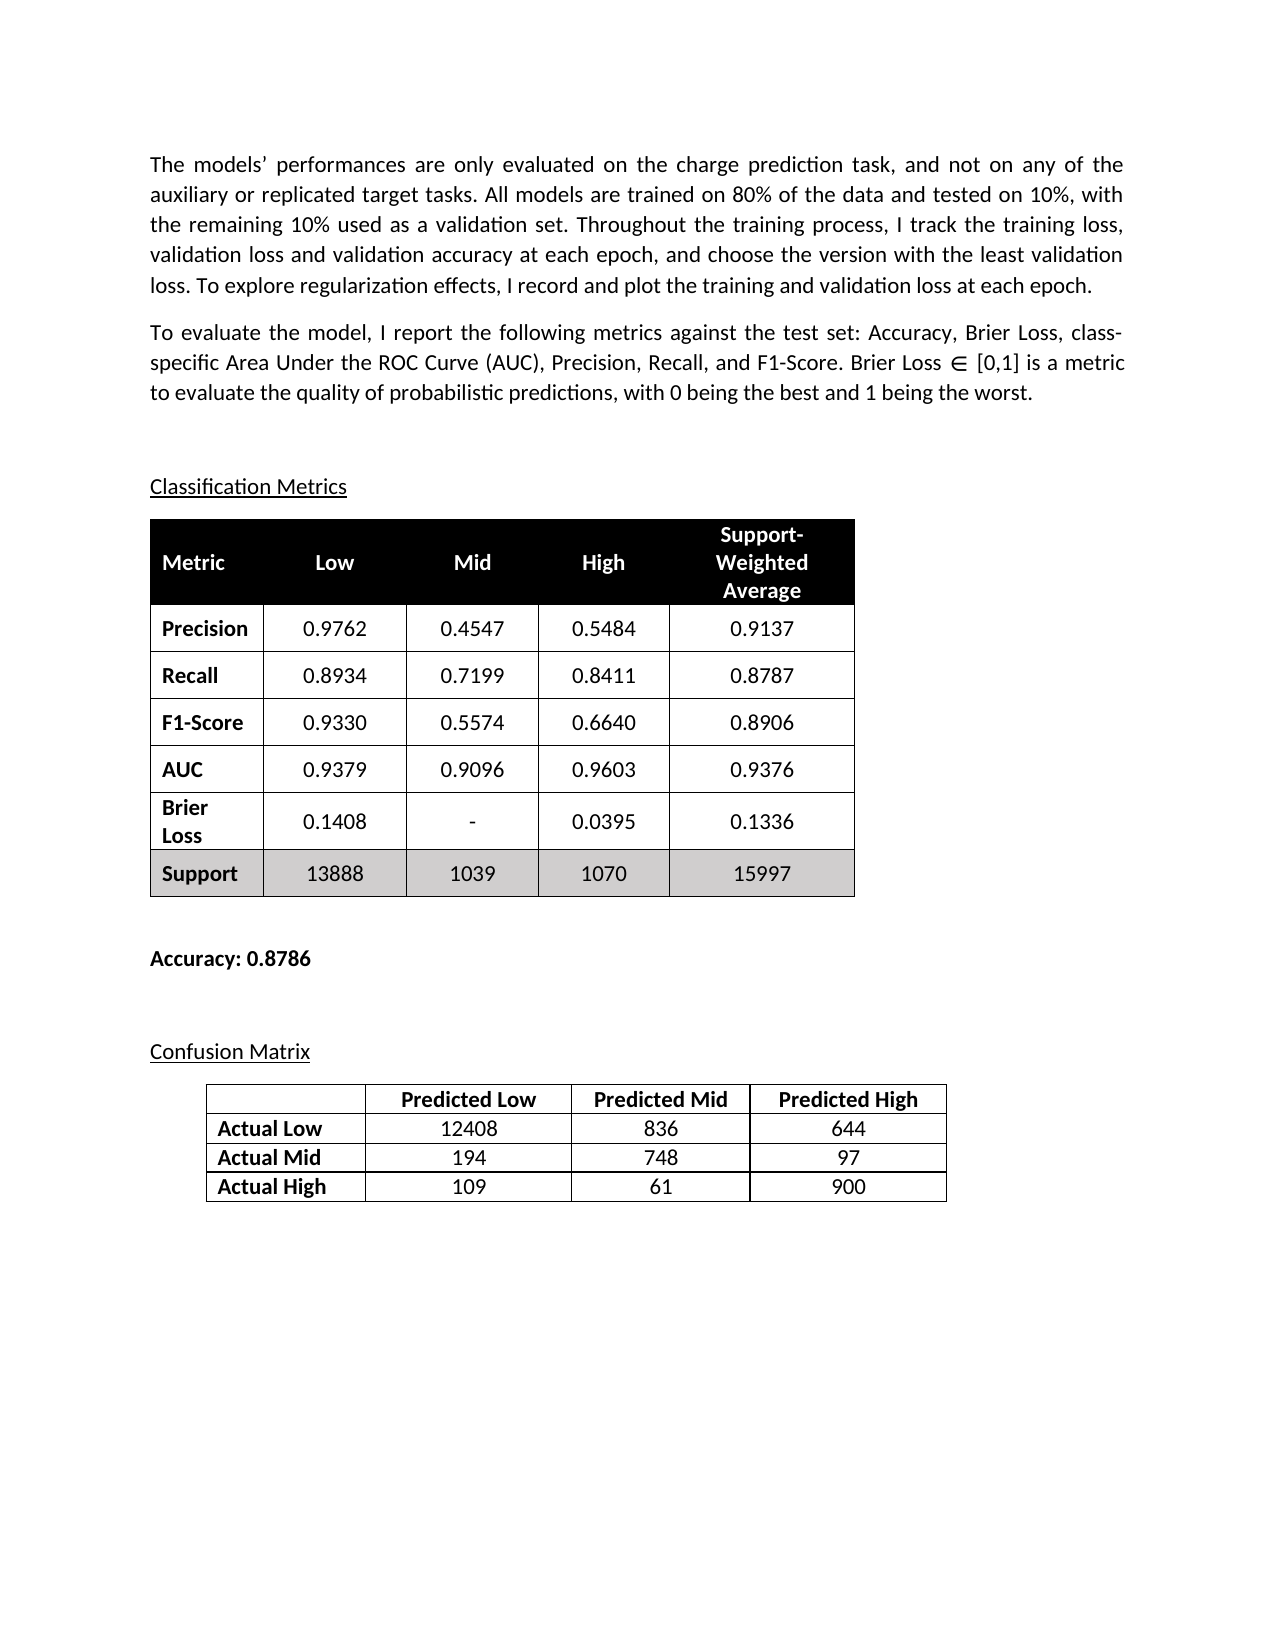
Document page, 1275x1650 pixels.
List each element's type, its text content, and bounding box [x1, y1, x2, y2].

table_cell 0.0395 [539, 793, 669, 849]
table_cell 0.9330 [264, 699, 406, 745]
table_cell 0.9096 [407, 746, 538, 792]
table_cell 0.8934 [264, 652, 406, 698]
table_header Mid [407, 520, 538, 604]
table_cell 900 [751, 1173, 946, 1201]
table_cell 194 [366, 1144, 571, 1171]
table_cell F1-Score [151, 699, 263, 745]
table_cell 0.9376 [670, 746, 854, 792]
text The models’ performances are only evaluated on the charge prediction task, and not on any of the auxiliary or replicated target tasks. All models are trained on 80% of the data and tested on 10%, with the remaining 10% used as a validation set. Throughout the training process, I track the training loss, validation loss and validation accuracy at each epoch, and choose the version with the least validation loss. To explore regularization effects, I record and plot the training and validation loss at each epoch. [150, 150, 1125, 299]
table_header Predicted Mid [572, 1085, 749, 1113]
table_cell Precision [151, 605, 263, 651]
text To evaluate the model, I report the following metrics against the test set: Accuracy, Brier Loss, class-specific Area Under the ROC Curve (AUC), Precision, Recall, and F1-Score. Brier Loss ∈ [0,1] is a metric to evaluate the quality of probabilistic predictions, with 0 being the best and 1 being the worst. [150, 318, 1125, 407]
table_cell 97 [751, 1144, 946, 1171]
table_cell 0.8787 [670, 652, 854, 698]
table_cell Brier Loss [151, 793, 263, 849]
table_cell Recall [151, 652, 263, 698]
table_cell Actual High [207, 1173, 365, 1201]
table_header Metric [151, 520, 263, 604]
table_header Low [264, 520, 406, 604]
table_cell 644 [751, 1114, 946, 1142]
table_cell Actual Low [207, 1114, 365, 1142]
table_cell 0.7199 [407, 652, 538, 698]
table_cell 0.4547 [407, 605, 538, 651]
text Classification Metrics [150, 472, 1125, 500]
table_cell 0.9137 [670, 605, 854, 651]
table_cell 0.1336 [670, 793, 854, 849]
table_cell 1039 [407, 850, 538, 896]
table_header [207, 1085, 365, 1113]
table_header Predicted Low [366, 1085, 571, 1113]
table_cell 0.6640 [539, 699, 669, 745]
table_header Support-Weighted Average [670, 520, 854, 604]
table_cell - [407, 793, 538, 849]
text Accuracy: 0.8786 [150, 944, 1125, 972]
table_cell 0.9762 [264, 605, 406, 651]
text Confusion Matrix [150, 1037, 1125, 1065]
table_cell 748 [572, 1144, 749, 1171]
table_cell AUC [151, 746, 263, 792]
table_cell 0.9603 [539, 746, 669, 792]
table_cell Actual Mid [207, 1144, 365, 1171]
table_header High [539, 520, 669, 604]
table_cell 836 [572, 1114, 749, 1142]
table_cell 0.1408 [264, 793, 406, 849]
table_cell Support [151, 850, 263, 896]
table_header Predicted High [751, 1085, 946, 1113]
table_cell 1070 [539, 850, 669, 896]
table_cell 0.5574 [407, 699, 538, 745]
table_cell 12408 [366, 1114, 571, 1142]
table_cell 0.8411 [539, 652, 669, 698]
table_cell 15997 [670, 850, 854, 896]
table_cell 13888 [264, 850, 406, 896]
table_cell 0.9379 [264, 746, 406, 792]
table_cell 0.8906 [670, 699, 854, 745]
table_cell 0.5484 [539, 605, 669, 651]
table_cell 61 [572, 1173, 749, 1201]
table_cell 109 [366, 1173, 571, 1201]
